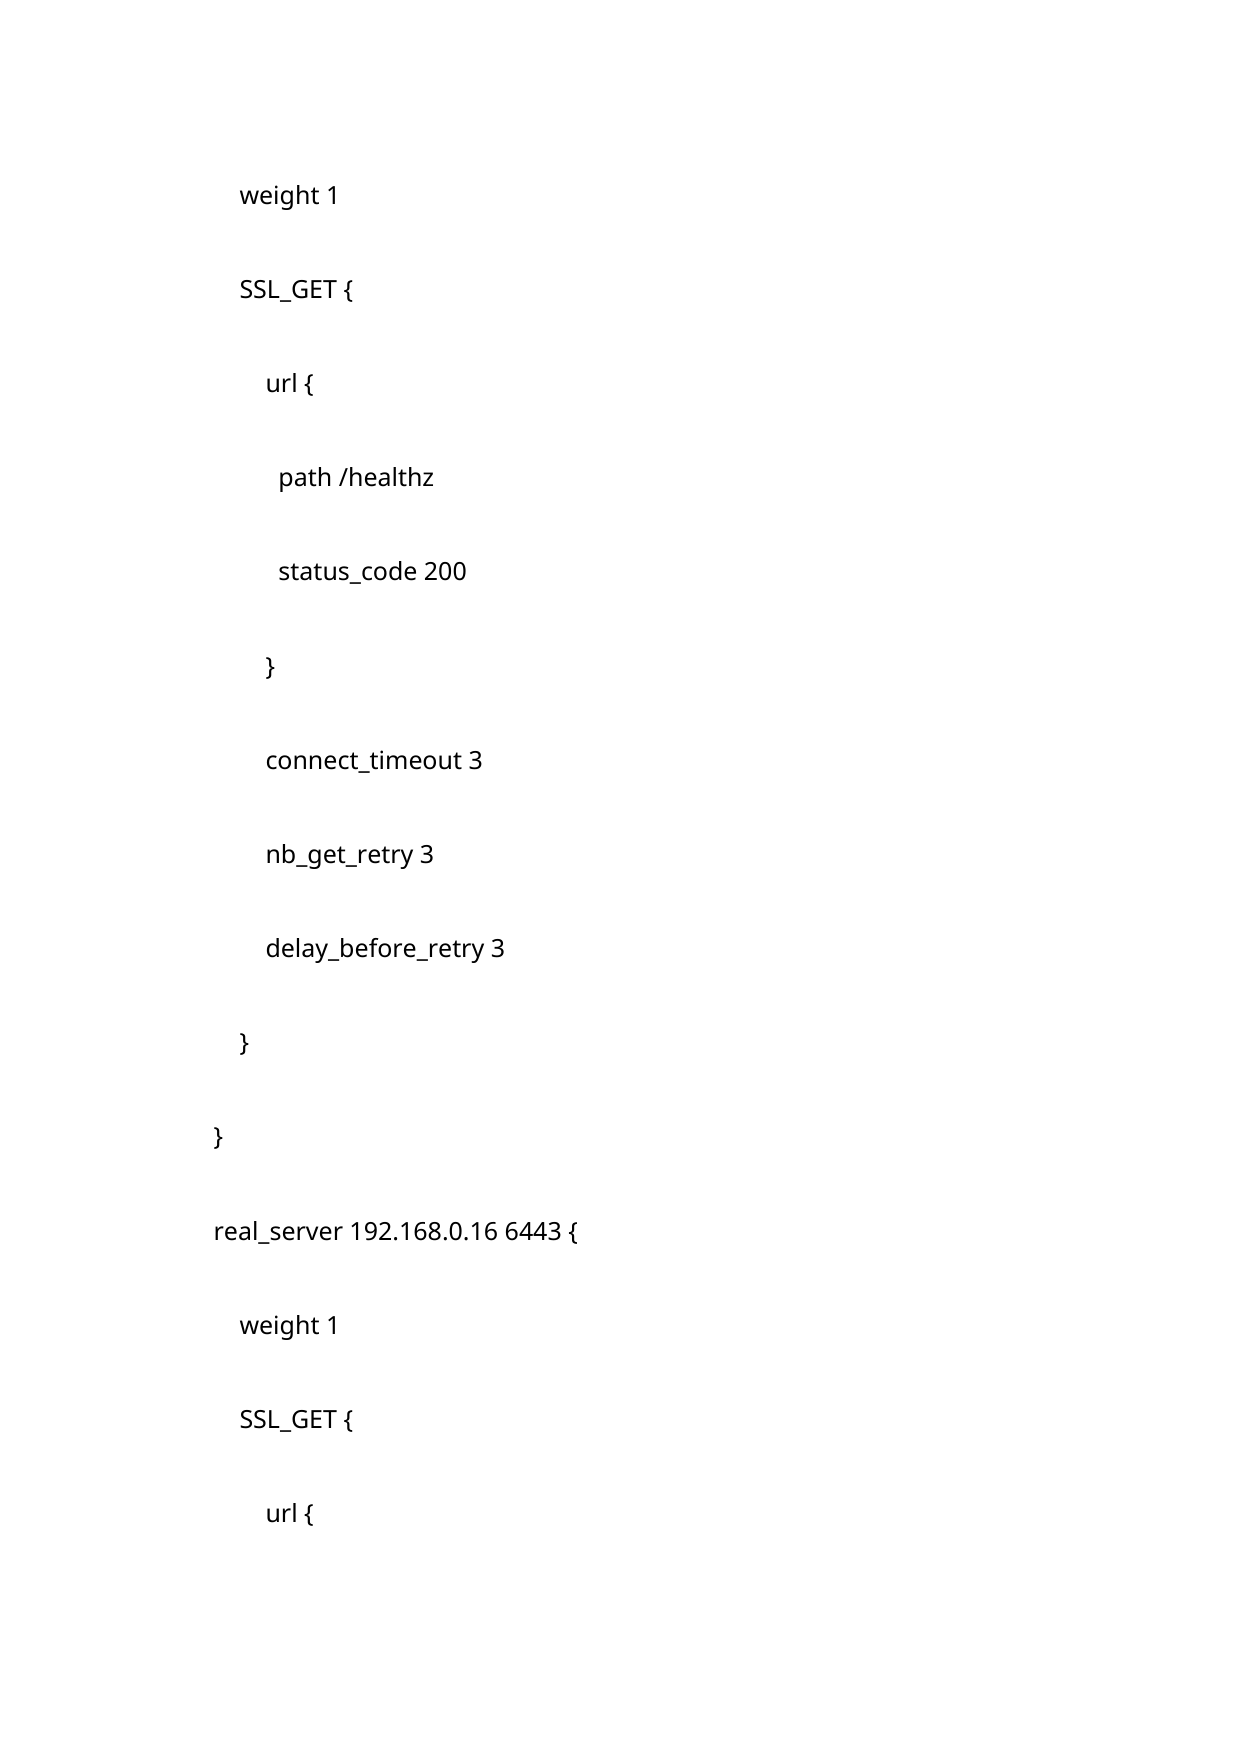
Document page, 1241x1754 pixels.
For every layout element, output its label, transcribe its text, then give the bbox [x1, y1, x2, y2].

text url { [187, 350, 1053, 415]
text path /healthz [187, 444, 1053, 509]
text nb_get_retry 3 [187, 821, 1053, 886]
text } [187, 1009, 1053, 1074]
text weight 1 [187, 162, 1053, 227]
text SSL_GET { [187, 1386, 1053, 1451]
text connect_timeout 3 [187, 727, 1053, 792]
text delay_before_retry 3 [187, 915, 1053, 980]
text status_code 200 [187, 539, 1053, 604]
text url { [187, 1480, 1053, 1545]
text } [187, 1104, 1053, 1169]
text real_server 192.168.0.16 6443 { [187, 1198, 1053, 1263]
text } [187, 633, 1053, 698]
text SSL_GET { [187, 256, 1053, 321]
text weight 1 [187, 1292, 1053, 1357]
